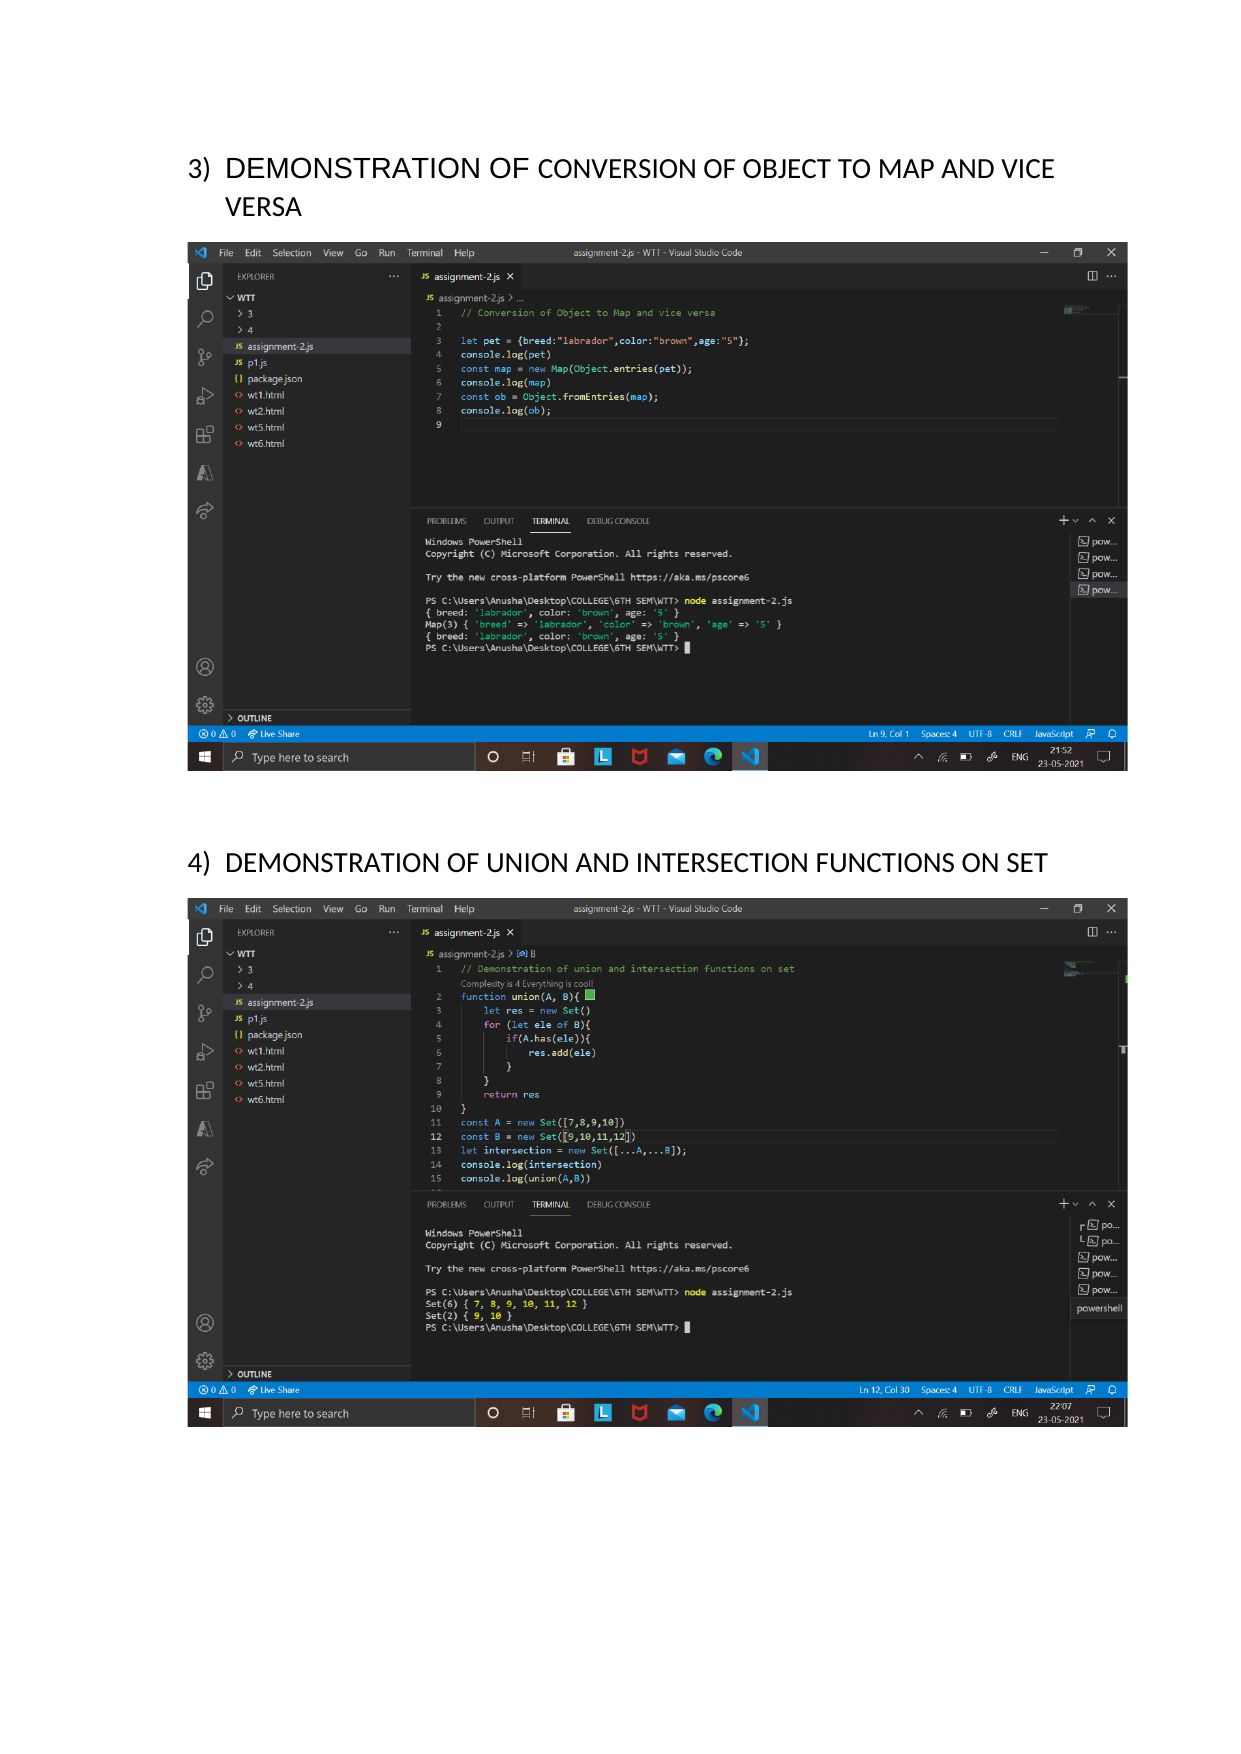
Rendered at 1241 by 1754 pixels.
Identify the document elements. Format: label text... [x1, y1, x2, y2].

picture [187, 242, 1128, 771]
list DEMONSTRATION OF CONVERSION OF OBJECT TO MAP AND VICE VERSA [187, 150, 1090, 223]
picture [187, 898, 1128, 1427]
list DEMONSTRATION OF UNION AND INTERSECTION FUNCTIONS ON SET [187, 844, 1090, 879]
